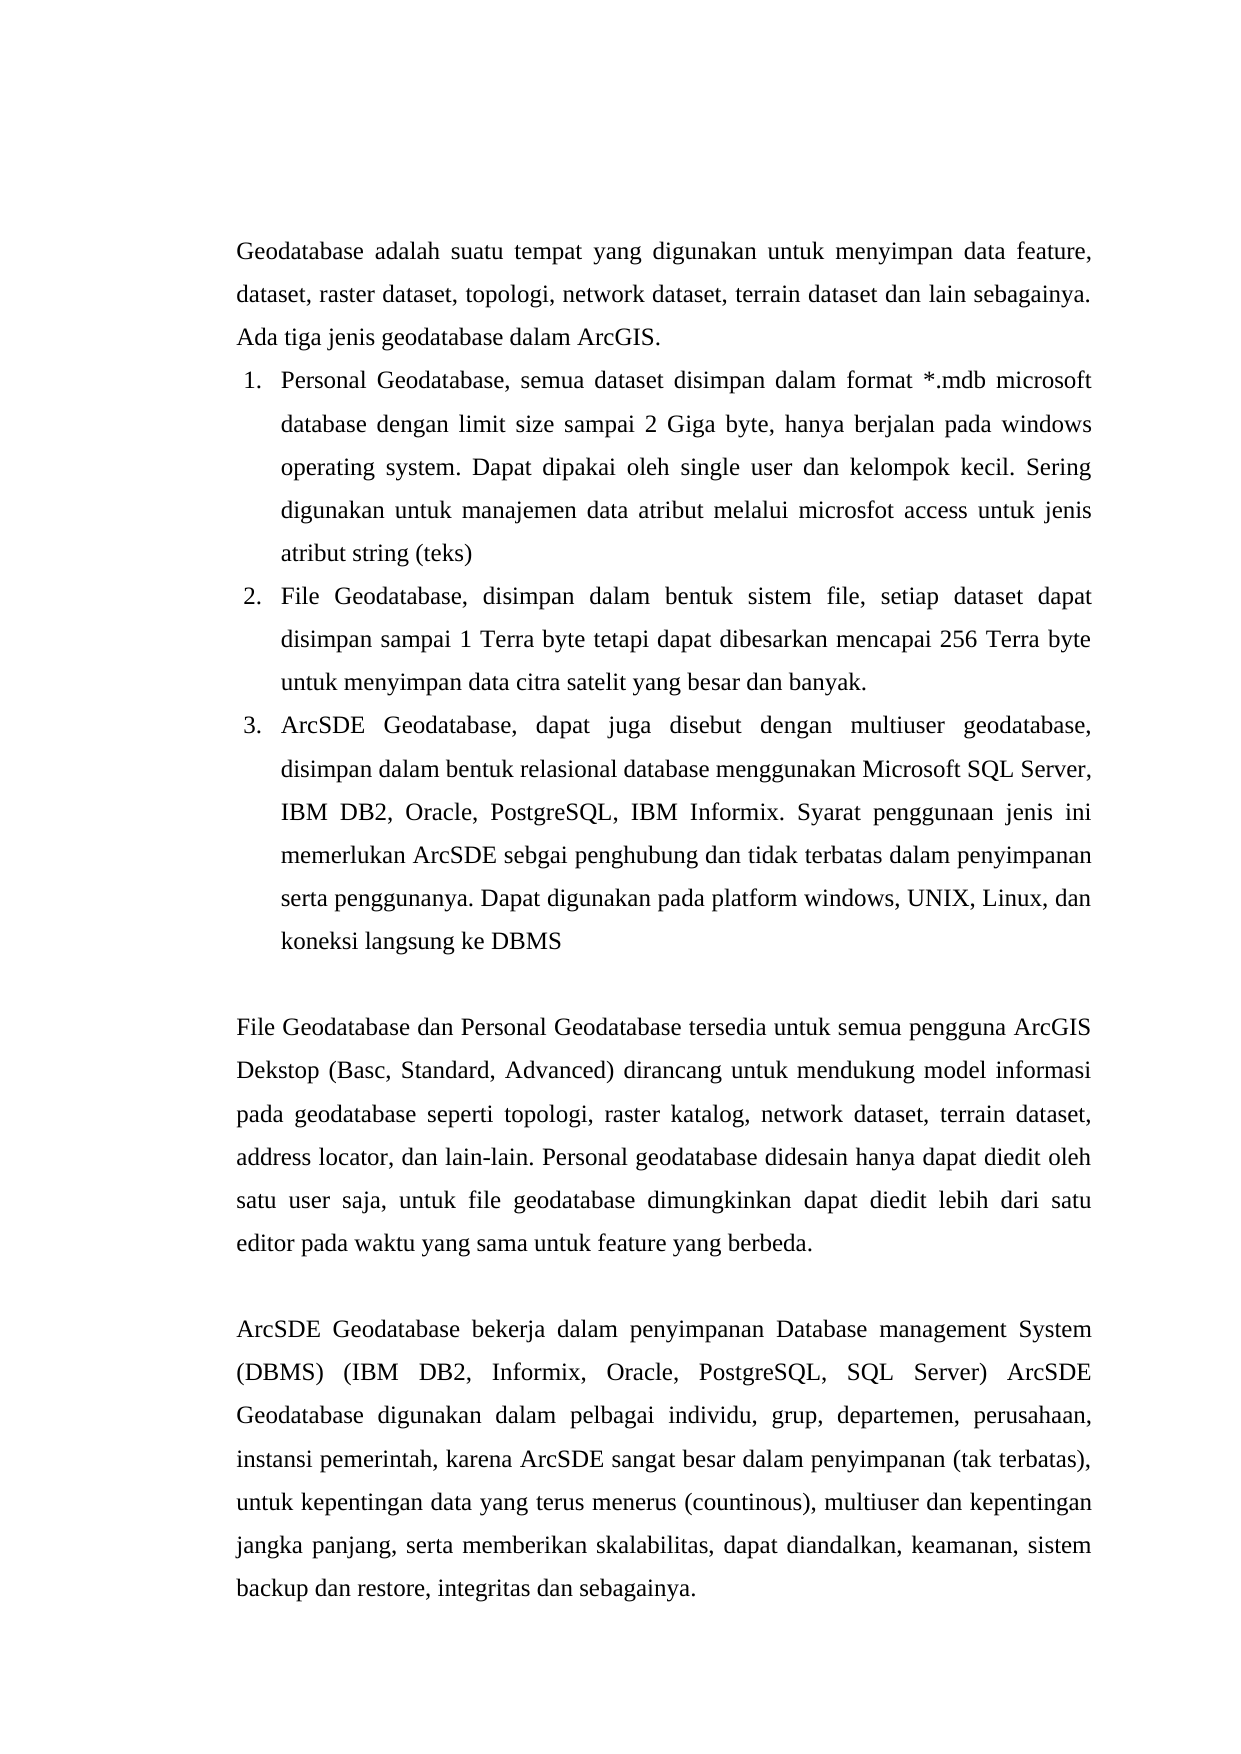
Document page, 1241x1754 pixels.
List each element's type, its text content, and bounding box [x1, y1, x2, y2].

list File Geodatabase, disimpan dalam bentuk sistem file, setiap dataset dapat disimpan sampai 1 Terra byte tetapi dapat dibesarkan mencapai 256 Terra byte untuk menyimpan data citra satelit yang besar dan banyak. [243, 581, 1092, 696]
text ArcSDE Geodatabase bekerja dalam penyimpanan Database management System (DBMS) (IBM DB2, Informix, Oracle, PostgreSQL, SQL Server) ArcSDE Geodatabase digunakan dalam pelbagai individu, grup, departemen, perusahaan, instansi pemerintah, karena ArcSDE sangat besar dalam penyimpanan (tak terbatas), untuk kepentingan data yang terus menerus (countinous), multiuser dan kepentingan jangka panjang, serta memberikan skalabilitas, dapat diandalkan, keamanan, sistem backup dan restore, integritas dan sebagainya. [236, 1314, 1092, 1602]
list ArcSDE Geodatabase, dapat juga disebut dengan multiuser geodatabase, disimpan dalam bentuk relasional database menggunakan Microsoft SQL Server, IBM DB2, Oracle, PostgreSQL, IBM Informix. Syarat penggunaan jenis ini memerlukan ArcSDE sebgai penghubung dan tidak terbatas dalam penyimpanan serta penggunanya. Dapat digunakan pada platform windows, UNIX, Linux, dan koneksi langsung ke DBMS [243, 711, 1092, 955]
text File Geodatabase dan Personal Geodatabase tersedia untuk semua pengguna ArcGIS Dekstop (Basc, Standard, Advanced) dirancang untuk mendukung model informasi pada geodatabase seperti topologi, raster katalog, network dataset, terrain dataset, address locator, dan lain-lain. Personal geodatabase didesain hanya dapat diedit oleh satu user saja, untuk file geodatabase dimungkinkan dapat diedit lebih dari satu editor pada waktu yang sama untuk feature yang berbeda. [236, 1012, 1092, 1257]
list Personal Geodatabase, semua dataset disimpan dalam format *.mdb microsoft database dengan limit size sampai 2 Giga byte, hanya berjalan pada windows operating system. Dapat dipakai oleh single user dan kelompok kecil. Sering digunakan untuk manajemen data atribut melalui microsfot access untuk jenis atribut string (teks) [243, 366, 1092, 567]
text Geodatabase adalah suatu tempat yang digunakan untuk menyimpan data feature, dataset, raster dataset, topologi, network dataset, terrain dataset dan lain sebagainya. Ada tiga jenis geodatabase dalam ArcGIS. [236, 236, 1092, 351]
